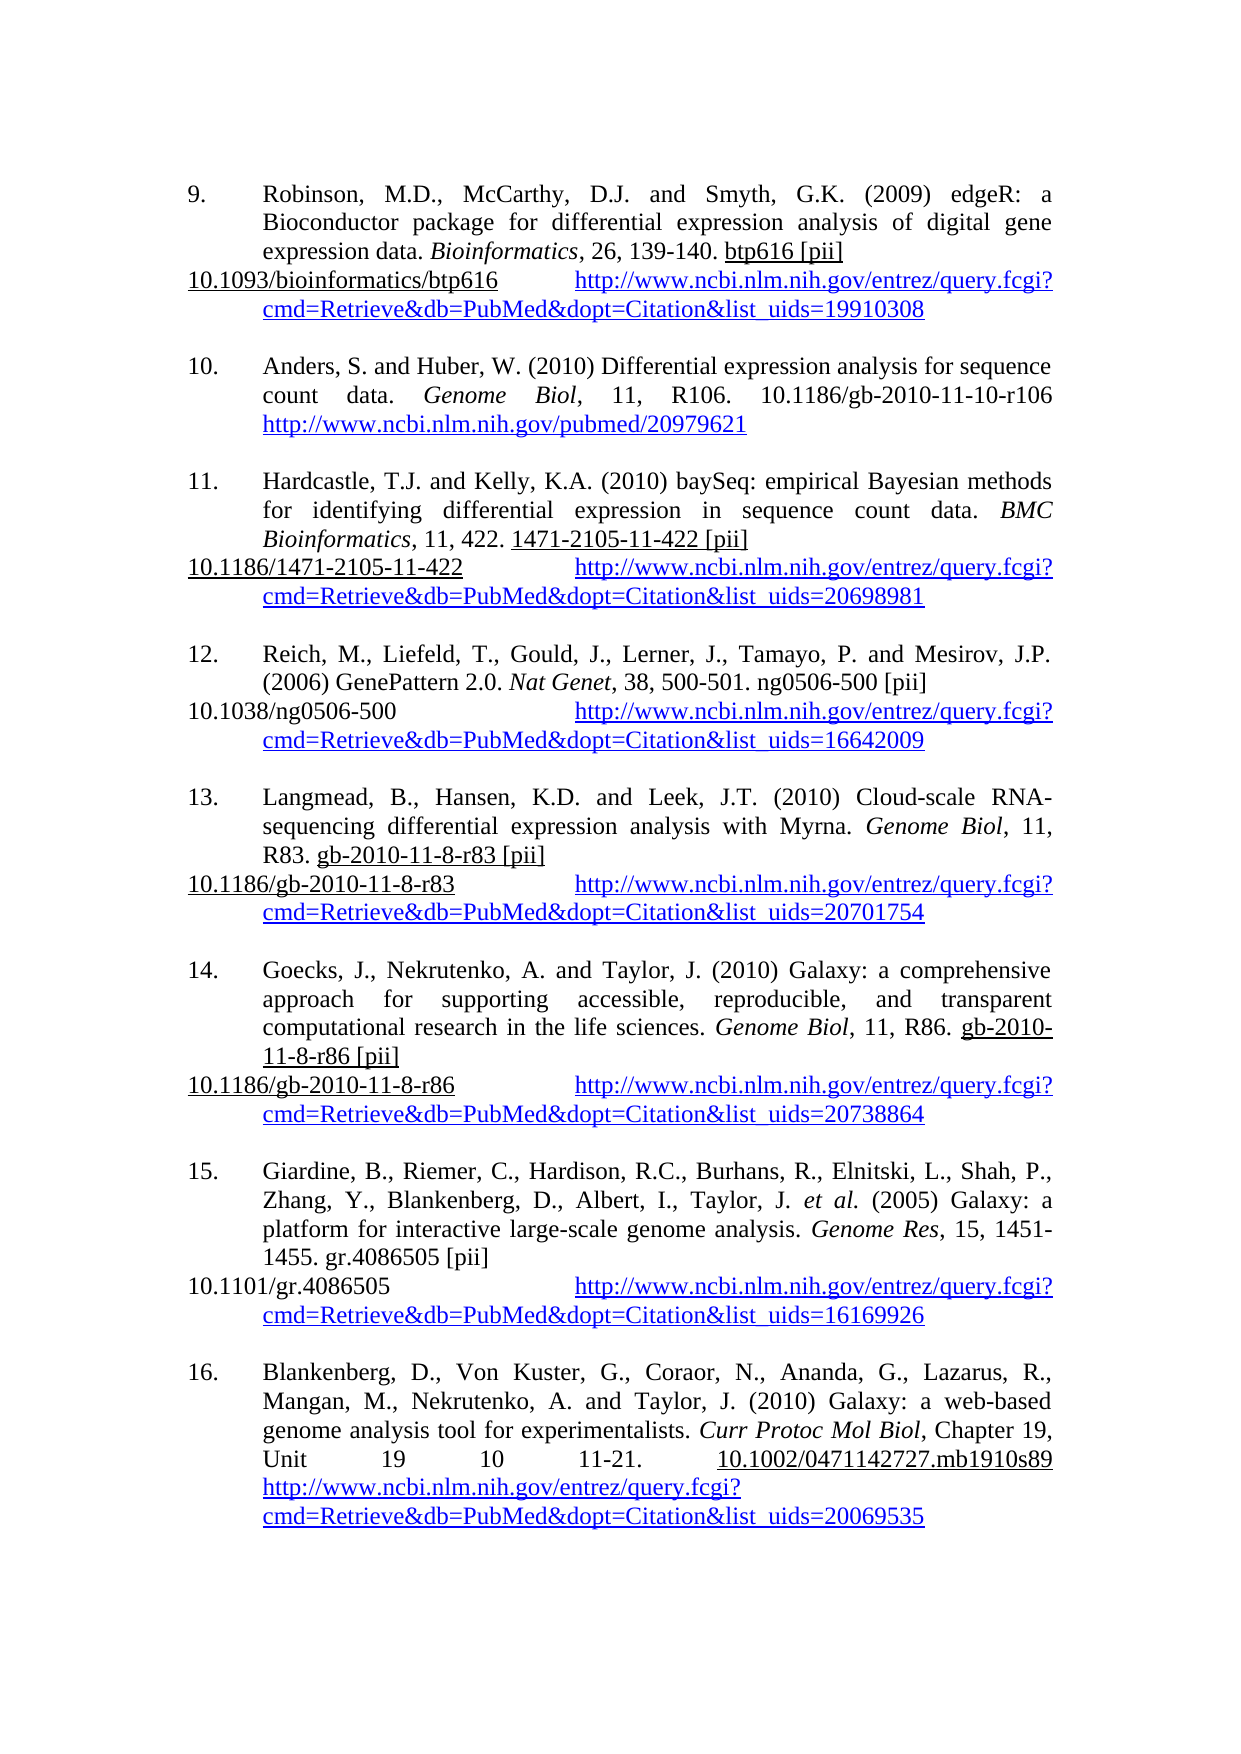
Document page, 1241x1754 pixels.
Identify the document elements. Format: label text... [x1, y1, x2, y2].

text 13. Langmead, B., Hansen, K.D. and Leek, J.T. (2010) Cloud-scale RNA-sequencing differential expression analysis with Myrna. Genome Biol, 11, R83. gb-2010-11-8-r83 [pii] [187, 782, 1053, 869]
text 10.1093/bioinformatics/btp616 http://www.ncbi.nlm.nih.gov/entrez/query.fcgi?cmd=Retrieve&db=PubMed&dopt=Citation&list_uids=19910308 [187, 265, 1053, 322]
text 10.1186/gb-2010-11-8-r86 http://www.ncbi.nlm.nih.gov/entrez/query.fcgi?cmd=Retrieve&db=PubMed&dopt=Citation&list_uids=20738864 [187, 1070, 1053, 1127]
text 12. Reich, M., Liefeld, T., Gould, J., Lerner, J., Tamayo, P. and Mesirov, J.P. (2006) GenePattern 2.0. Nat Genet, 38, 500-501. ng0506-500 [pii] [187, 639, 1053, 696]
text 16. Blankenberg, D., Von Kuster, G., Coraor, N., Ananda, G., Lazarus, R., Mangan, M., Nekrutenko, A. and Taylor, J. (2010) Galaxy: a web-based genome analysis tool for experimentalists. Curr Protoc Mol Biol, Chapter 19, Unit 19 10 11-21. 10.1002/0471142727.mb1910s89 http://www.ncbi.nlm.nih.gov/entrez/query.fcgi?cmd=Retrieve&db=PubMed&dopt=Citation&list_uids=20069535 [187, 1357, 1053, 1530]
text 11. Hardcastle, T.J. and Kelly, K.A. (2010) baySeq: empirical Bayesian methods for identifying differential expression in sequence count data. BMC Bioinformatics, 11, 422. 1471-2105-11-422 [pii] [187, 466, 1053, 552]
text 10.1101/gr.4086505 http://www.ncbi.nlm.nih.gov/entrez/query.fcgi?cmd=Retrieve&db=PubMed&dopt=Citation&list_uids=16169926 [187, 1271, 1053, 1329]
text 10.1186/gb-2010-11-8-r83 http://www.ncbi.nlm.nih.gov/entrez/query.fcgi?cmd=Retrieve&db=PubMed&dopt=Citation&list_uids=20701754 [187, 869, 1053, 926]
text 14. Goecks, J., Nekrutenko, A. and Taylor, J. (2010) Galaxy: a comprehensive approach for supporting accessible, reproducible, and transparent computational research in the life sciences. Genome Biol, 11, R86. gb-2010-11-8-r86 [pii] [187, 955, 1053, 1070]
text 10.1186/1471-2105-11-422 http://www.ncbi.nlm.nih.gov/entrez/query.fcgi?cmd=Retrieve&db=PubMed&dopt=Citation&list_uids=20698981 [187, 552, 1053, 610]
text 9. Robinson, M.D., McCarthy, D.J. and Smyth, G.K. (2009) edgeR: a Bioconductor package for differential expression analysis of digital gene expression data. Bioinformatics, 26, 139-140. btp616 [pii] [187, 179, 1053, 265]
text 10. Anders, S. and Huber, W. (2010) Differential expression analysis for sequence count data. Genome Biol, 11, R106. 10.1186/gb-2010-11-10-r106 http://www.ncbi.nlm.nih.gov/pubmed/20979621 [187, 351, 1053, 437]
text 10.1038/ng0506-500 http://www.ncbi.nlm.nih.gov/entrez/query.fcgi?cmd=Retrieve&db=PubMed&dopt=Citation&list_uids=16642009 [187, 696, 1053, 754]
text 15. Giardine, B., Riemer, C., Hardison, R.C., Burhans, R., Elnitski, L., Shah, P., Zhang, Y., Blankenberg, D., Albert, I., Taylor, J. et al. (2005) Galaxy: a platform for interactive large-scale genome analysis. Genome Res, 15, 1451-1455. gr.4086505 [pii] [187, 1156, 1053, 1271]
